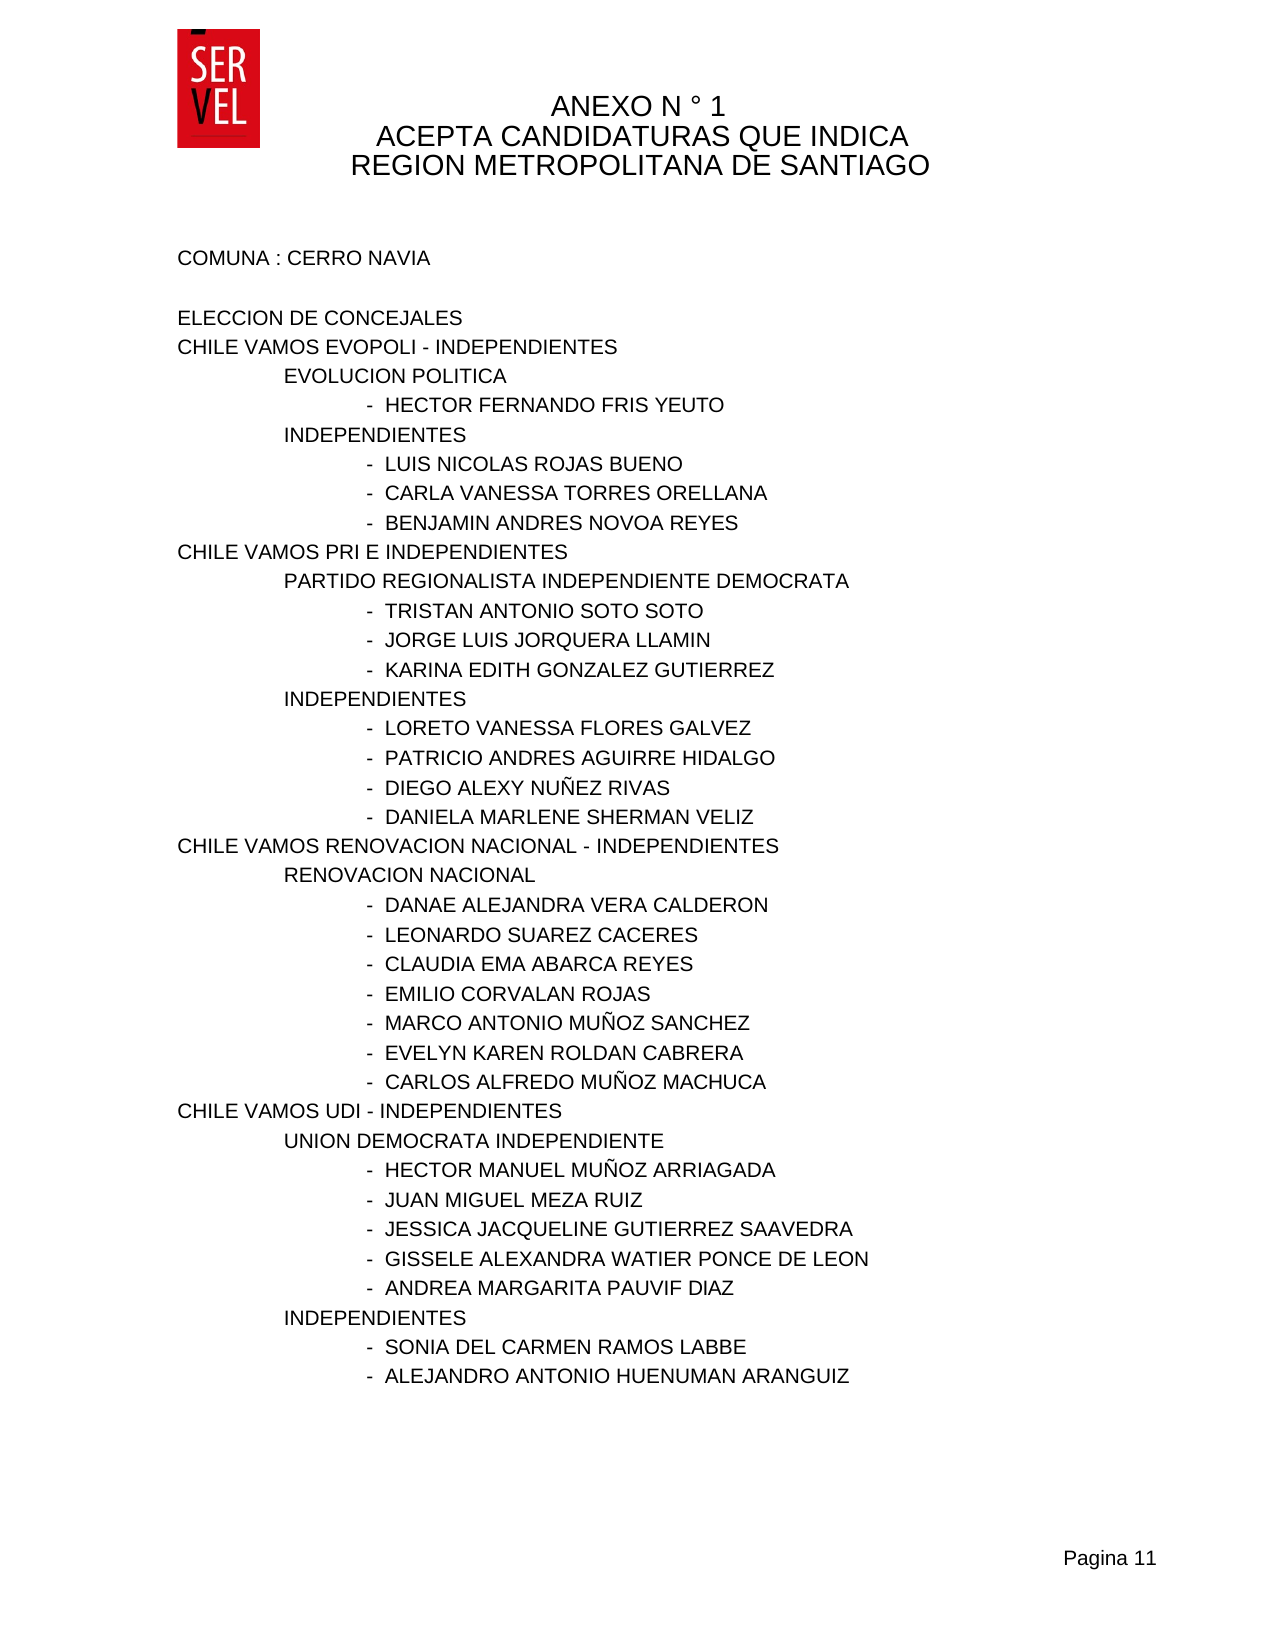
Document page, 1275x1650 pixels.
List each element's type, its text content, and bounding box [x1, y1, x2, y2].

text PARTIDO REGIONALISTA INDEPENDIENTE DEMOCRATA [283, 569, 1096, 593]
list KARINA EDITH GONZALEZ GUTIERREZ INDEPENDIENTES [283, 658, 775, 711]
list TRISTAN ANTONIO SOTO SOTO [366, 599, 1096, 623]
list MARCO ANTONIO MUÑOZ SANCHEZ [366, 1011, 1096, 1035]
list CARLOS ALFREDO MUÑOZ MACHUCA CHILE VAMOS UDI - INDEPENDIENTES [177, 1070, 768, 1123]
list JORGE LUIS JORQUERA LLAMIN [366, 628, 1096, 652]
list JUAN MIGUEL MEZA RUIZ [366, 1187, 1096, 1211]
list PATRICIO ANDRES AGUIRRE HIDALGO [366, 746, 1096, 770]
text COMUNA : CERRO NAVIA [177, 246, 1096, 270]
list JESSICA JACQUELINE GUTIERREZ SAAVEDRA [366, 1217, 1096, 1241]
list EVELYN KAREN ROLDAN CABRERA [366, 1041, 1096, 1064]
list CLAUDIA EMA ABARCA REYES [366, 952, 1096, 976]
text RENOVACION NACIONAL [283, 863, 1096, 887]
text UNION DEMOCRATA INDEPENDIENTE [283, 1128, 1096, 1152]
list LEONARDO SUAREZ CACERES [366, 922, 1096, 946]
list BENJAMIN ANDRES NOVOA REYES CHILE VAMOS PRI E INDEPENDIENTES [177, 511, 740, 564]
list EMILIO CORVALAN ROJAS [366, 981, 1096, 1005]
list GISSELE ALEXANDRA WATIER PONCE DE LEON [366, 1247, 1096, 1271]
list SONIA DEL CARMEN RAMOS LABBE [366, 1334, 1096, 1358]
list CARLA VANESSA TORRES ORELLANA [366, 481, 1096, 505]
list LUIS NICOLAS ROJAS BUENO [366, 452, 1096, 476]
list HECTOR FERNANDO FRIS YEUTO INDEPENDIENTES [283, 393, 726, 446]
list DIEGO ALEXY NUÑEZ RIVAS [366, 775, 1096, 799]
list LORETO VANESSA FLORES GALVEZ [366, 716, 1096, 740]
text ELECCION DE CONCEJALES [177, 305, 1096, 329]
list ANDREA MARGARITA PAUVIF DIAZ INDEPENDIENTES [283, 1276, 736, 1329]
picture [177, 29, 260, 148]
list DANIELA MARLENE SHERMAN VELIZ CHILE VAMOS RENOVACION NACIONAL - INDEPENDIENTES [177, 805, 779, 858]
list ALEJANDRO ANTONIO HUENUMAN ARANGUIZ [366, 1364, 1096, 1388]
list HECTOR MANUEL MUÑOZ ARRIAGADA [366, 1158, 1096, 1182]
text CHILE VAMOS EVOPOLI - INDEPENDIENTES EVOLUCION POLITICA [177, 335, 620, 388]
list DANAE ALEJANDRA VERA CALDERON [366, 893, 1096, 917]
